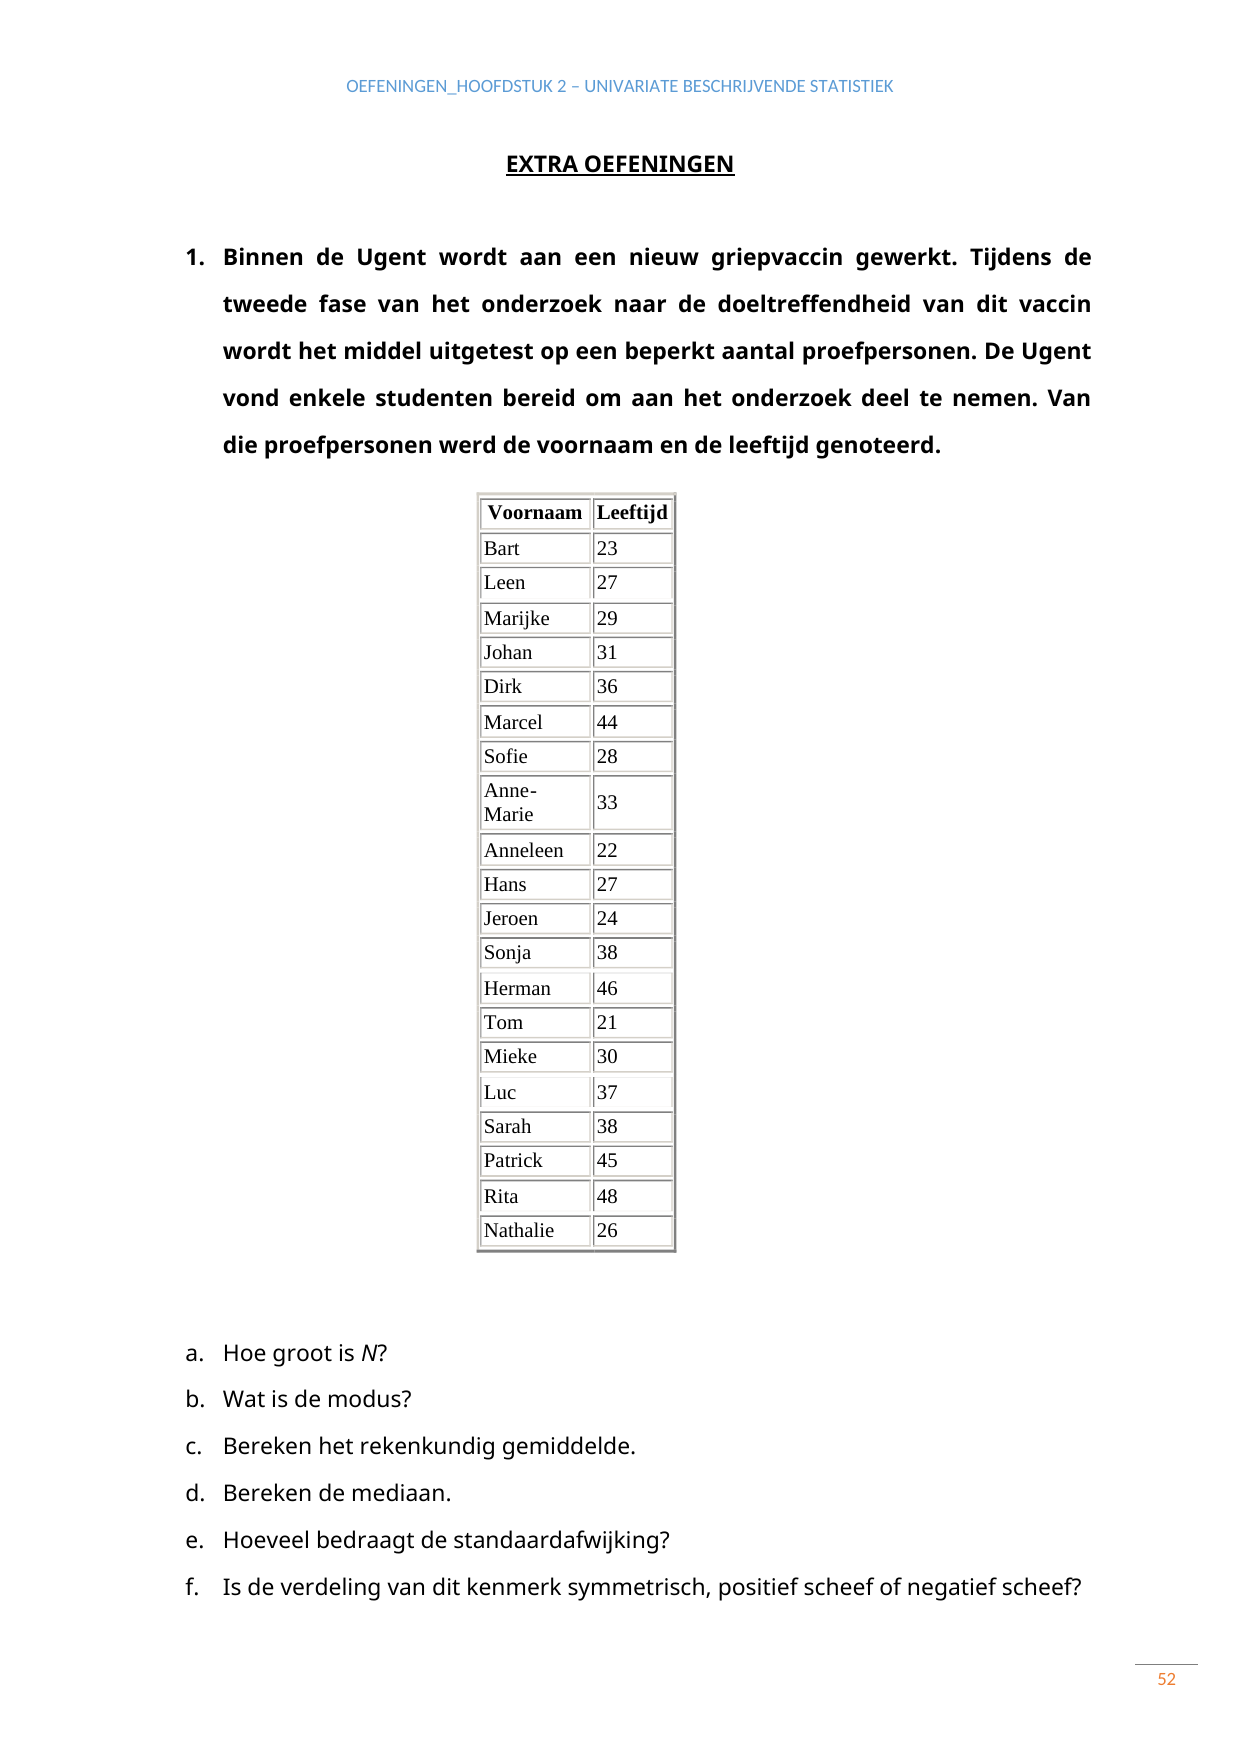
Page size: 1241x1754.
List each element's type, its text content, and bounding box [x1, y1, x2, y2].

list Bereken het rekenkundig gemiddelde. [185, 1430, 1093, 1461]
list Hoe groot is N? [185, 1336, 1093, 1368]
list Binnen de Ugent wordt aan een nieuw griepvaccin gewerkt. Tijdens de tweede fase van het onderzoek naar de doeltreffendheid van dit vaccin wordt het middel uitgetest op een beperkt aantal proefpersonen. De Ugent vond enkele studenten bereid om aan het onderzoek deel te nemen. Van die proefpersonen werd de voornaam en de leeftijd genoteerd. [185, 241, 1093, 460]
list Hoeveel bedraagt de standaardafwijking? [185, 1524, 1093, 1555]
text EXTRA OEFENINGEN [148, 148, 1093, 179]
list Wat is de modus? [185, 1383, 1093, 1414]
list Bereken de mediaan. [185, 1477, 1093, 1508]
list Is de verdeling van dit kenmerk symmetrisch, positief scheef of negatief scheef? [185, 1571, 1093, 1602]
